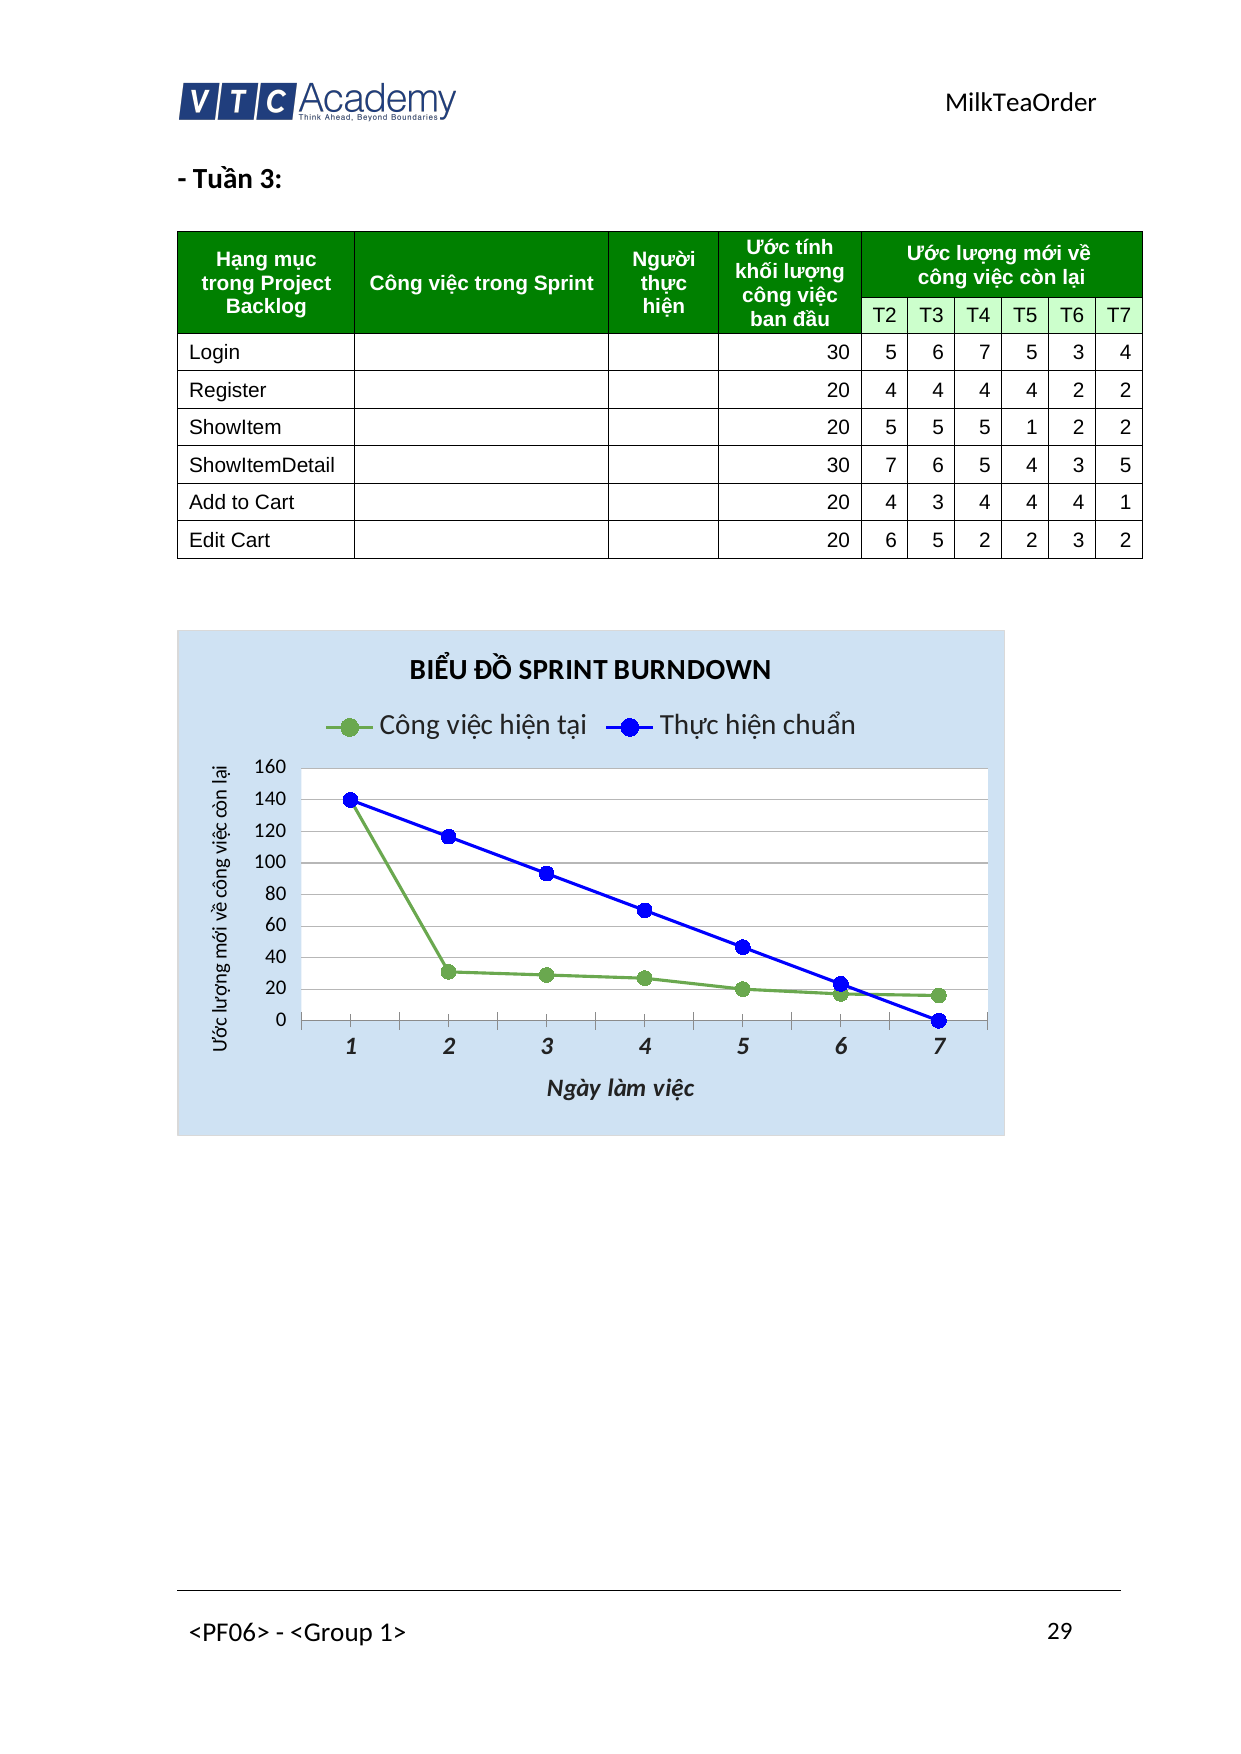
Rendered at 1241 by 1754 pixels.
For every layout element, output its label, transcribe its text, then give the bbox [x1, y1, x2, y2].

table_cell Edit Cart [178, 521, 354, 558]
table_cell [609, 334, 718, 370]
table_cell 2 [1049, 409, 1095, 445]
table_cell [355, 484, 608, 520]
table_header Công việc trong Sprint [355, 232, 608, 333]
table_cell 5 [908, 521, 954, 558]
table_cell 30 [719, 446, 861, 483]
table_cell [355, 446, 608, 483]
table_cell 20 [719, 371, 861, 408]
table_cell 7 [862, 446, 907, 483]
table_cell 3 [1049, 334, 1095, 370]
table_cell 6 [862, 521, 907, 558]
table_header Hạng mục trong Project Backlog [178, 232, 354, 333]
table_cell [355, 521, 608, 558]
table_cell 4 [955, 484, 1001, 520]
table_cell [609, 371, 718, 408]
table_cell 2 [1096, 371, 1142, 408]
table_header Người thực hiện [609, 232, 718, 333]
table_cell T7 [1096, 298, 1142, 333]
table_cell 2 [955, 521, 1001, 558]
table_cell 2 [1096, 521, 1142, 558]
table_cell 6 [908, 334, 954, 370]
table_cell 4 [955, 371, 1001, 408]
table_cell 5 [862, 334, 907, 370]
table_cell T5 [1002, 298, 1048, 333]
table_cell Add to Cart [178, 484, 354, 520]
table_cell 2 [1002, 521, 1048, 558]
table_cell 20 [719, 409, 861, 445]
table_cell 5 [955, 446, 1001, 483]
table_cell [355, 334, 608, 370]
table_cell 5 [862, 409, 907, 445]
table_cell ShowItem [178, 409, 354, 445]
table_cell 5 [1002, 334, 1048, 370]
picture [169, 75, 466, 130]
table_cell 4 [1049, 484, 1095, 520]
table_cell 4 [1002, 446, 1048, 483]
table_cell T3 [908, 298, 954, 333]
table_cell 5 [1096, 446, 1142, 483]
table_cell 3 [1049, 521, 1095, 558]
table_cell 4 [908, 371, 954, 408]
table_cell [609, 484, 718, 520]
table_cell 3 [1049, 446, 1095, 483]
table_cell 4 [862, 484, 907, 520]
table_cell Register [178, 371, 354, 408]
table_cell 2 [1049, 371, 1095, 408]
table_cell T6 [1049, 298, 1095, 333]
table_cell 4 [1002, 371, 1048, 408]
table_cell 4 [862, 371, 907, 408]
table_cell 20 [719, 521, 861, 558]
table_cell [609, 409, 718, 445]
table_cell 4 [1096, 334, 1142, 370]
table_cell [609, 446, 718, 483]
table_header Ước tính khối lượng công việc ban đầu [719, 232, 861, 333]
table_cell T2 [862, 298, 907, 333]
table_cell 5 [908, 409, 954, 445]
table_cell T4 [955, 298, 1001, 333]
table_cell 6 [908, 446, 954, 483]
table_cell ShowItemDetail [178, 446, 354, 483]
table_cell [355, 409, 608, 445]
table_cell 1 [1002, 409, 1048, 445]
table_cell [609, 521, 718, 558]
table_cell 1 [1096, 484, 1142, 520]
table_cell [355, 371, 608, 408]
table_cell Login [178, 334, 354, 370]
table_cell 20 [719, 484, 861, 520]
table_cell 3 [908, 484, 954, 520]
text - Tuần 3: [177, 160, 1122, 196]
table_cell 7 [955, 334, 1001, 370]
table_cell 30 [719, 334, 861, 370]
table_header Ước lượng mới về công việc còn lại [862, 232, 1142, 297]
table_cell 4 [1002, 484, 1048, 520]
table_cell 5 [955, 409, 1001, 445]
table_cell 2 [1096, 409, 1142, 445]
